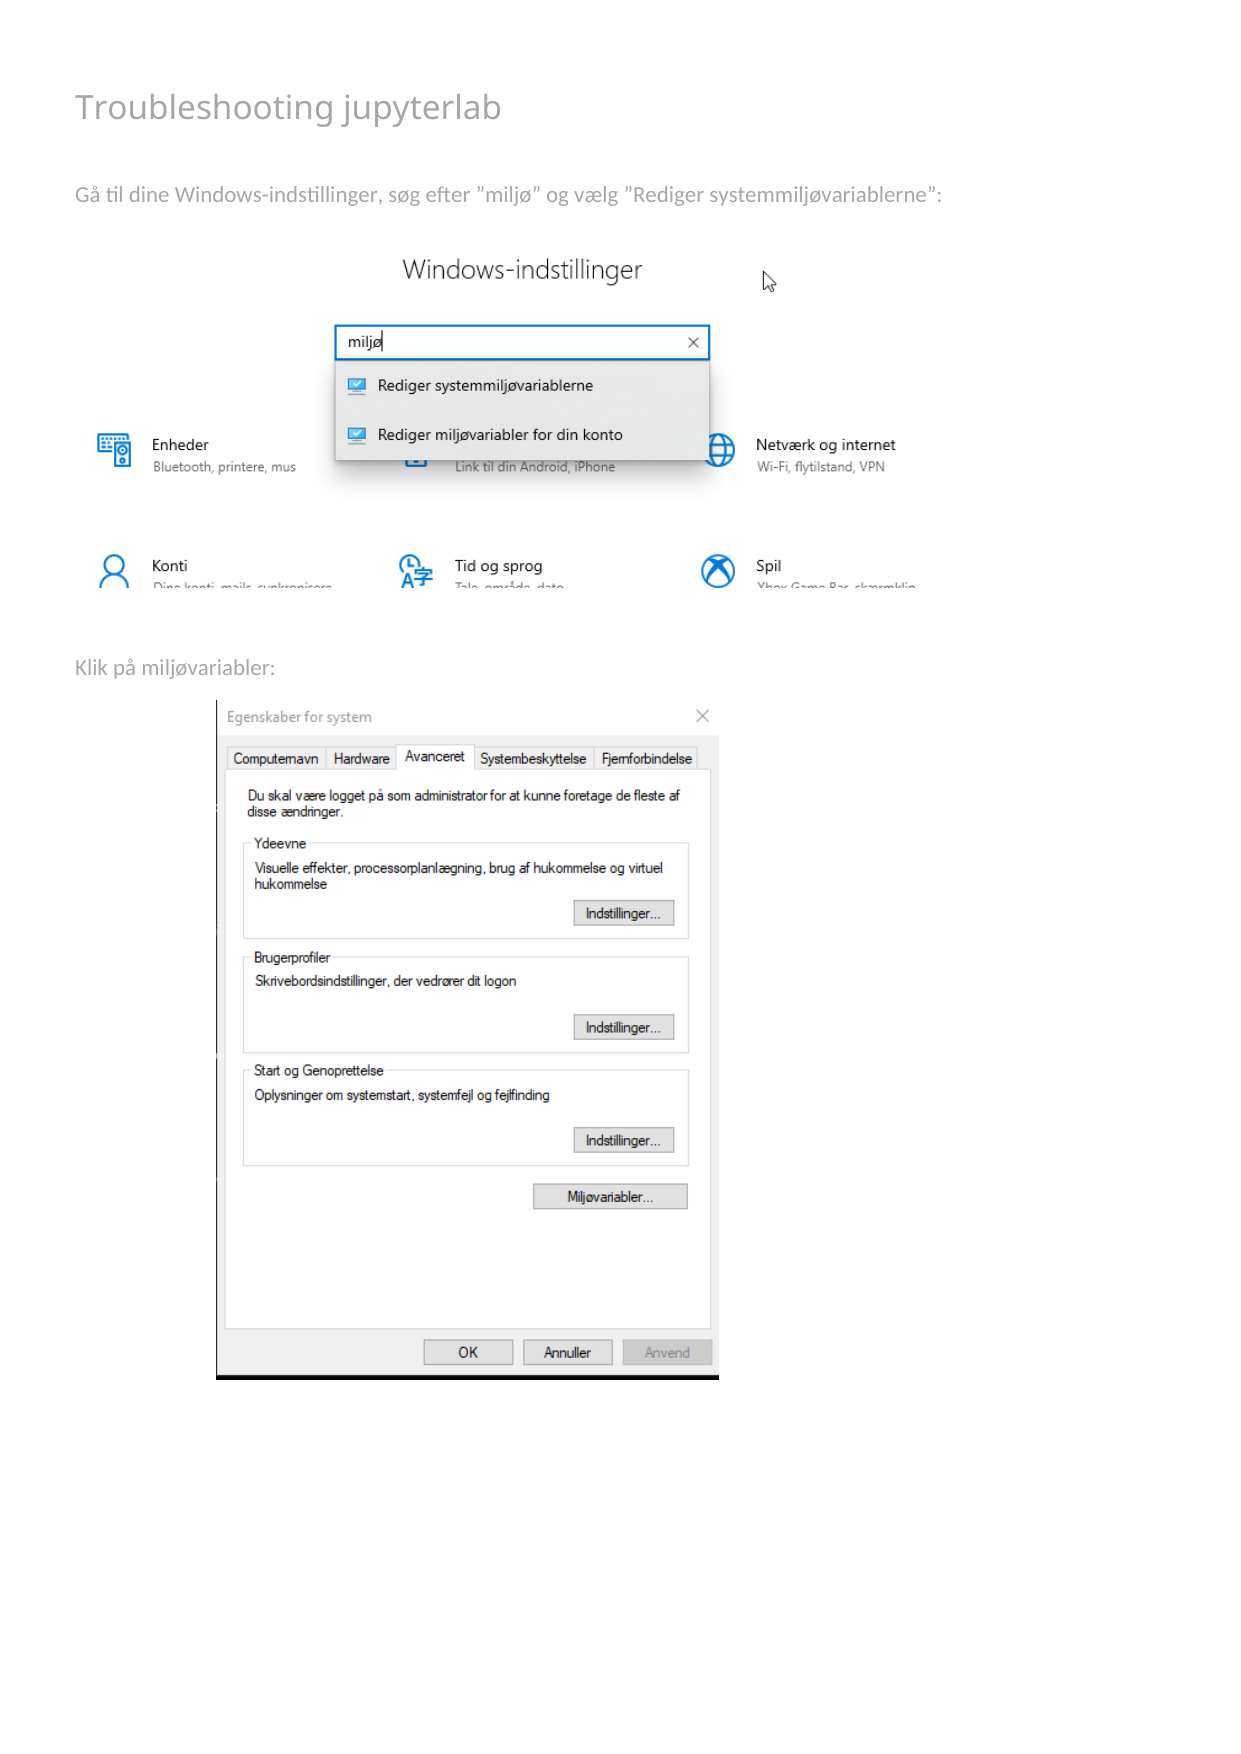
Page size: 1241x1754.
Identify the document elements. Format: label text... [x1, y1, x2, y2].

text Klik på miljøvariabler: [75, 653, 1165, 681]
picture [75, 226, 943, 588]
picture [216, 700, 719, 1380]
subtitle Troubleshooting jupyterlab [75, 84, 1165, 129]
text Gå til dine Windows-indstillinger, søg efter ”miljø” og vælg ”Rediger systemmiljøvariablerne”: [75, 180, 1165, 208]
